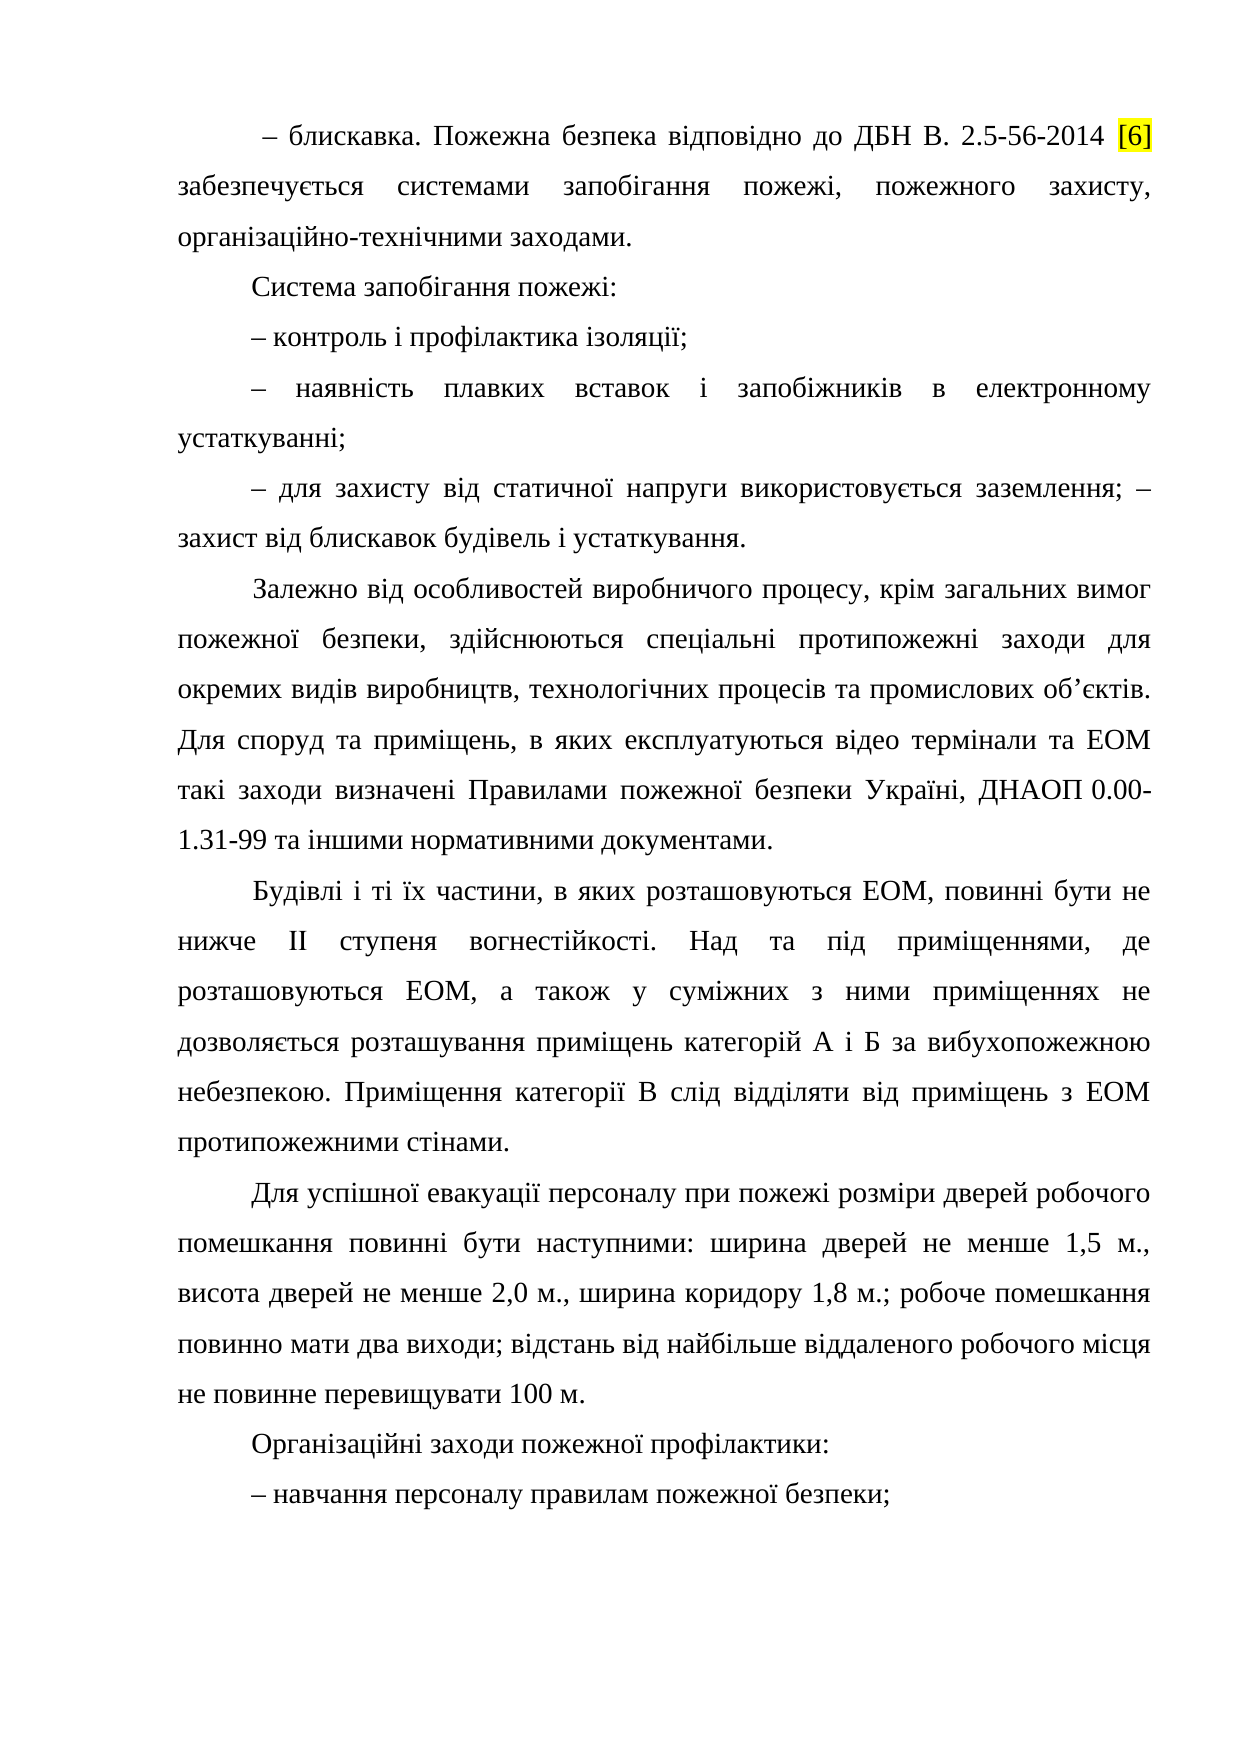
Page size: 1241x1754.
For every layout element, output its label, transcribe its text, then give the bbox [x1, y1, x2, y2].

text Залежно від особливостей виробничого процесу, крім загальних вимог пожежної безпеки, здійснюються спеціальні протипожежні заходи для окремих видів виробництв, технологічних процесів та промислових об’єктів. Для споруд та приміщень, в яких експлуатуються відео термінали та ЕОМ такі заходи визначені Правилами пожежної безпеки Україні, ДНАОП 0.00-1.31-99 та іншими нормативними документами. [177, 571, 1152, 856]
text – блискавка. Пожежна безпека відповідно до ДБН В. 2.5-56-2014 [6] забезпечується системами запобігання пожежі, пожежного захисту, організаційно-технічними заходами. [177, 118, 1152, 252]
text – контроль і профілактика ізоляції; [177, 319, 1152, 353]
text Система запобігання пожежі: [177, 269, 1152, 303]
text Будівлі і ті їх частини, в яких розташовуються ЕОМ, повинні бути не нижче ступеня вогнестійкості. Над та під приміщеннями, де розташовуються ЕОМ, а також у суміжних з ними приміщеннях не дозволяється розташування приміщень категорій А і Б за вибухопожежною небезпекою. Приміщення категорії В слід відділяти від приміщень з ЕОМ протипожежними стінами. [177, 873, 1152, 1158]
text – навчання персоналу правилам пожежної безпеки; [177, 1477, 1152, 1510]
text Організаційні заходи пожежної профілактики: [177, 1426, 1152, 1460]
text Для успішної евакуації персоналу при пожежі розміри дверей робочого помешкання повинні бути наступними: ширина дверей не менше 1,5 м., висота дверей не менше 2,0 м., ширина коридору 1,8 м.; робоче помешкання повинно мати два виходи; відстань від найбільше віддаленого робочого місця не повинне перевищувати 100 м. [177, 1175, 1152, 1409]
text – для захисту від статичної напруги використовується заземлення; – захист від блискавок будівель і устаткування. [177, 470, 1152, 554]
text – наявність плавких вставок і запобіжників в електронному устаткуванні; [177, 370, 1152, 453]
